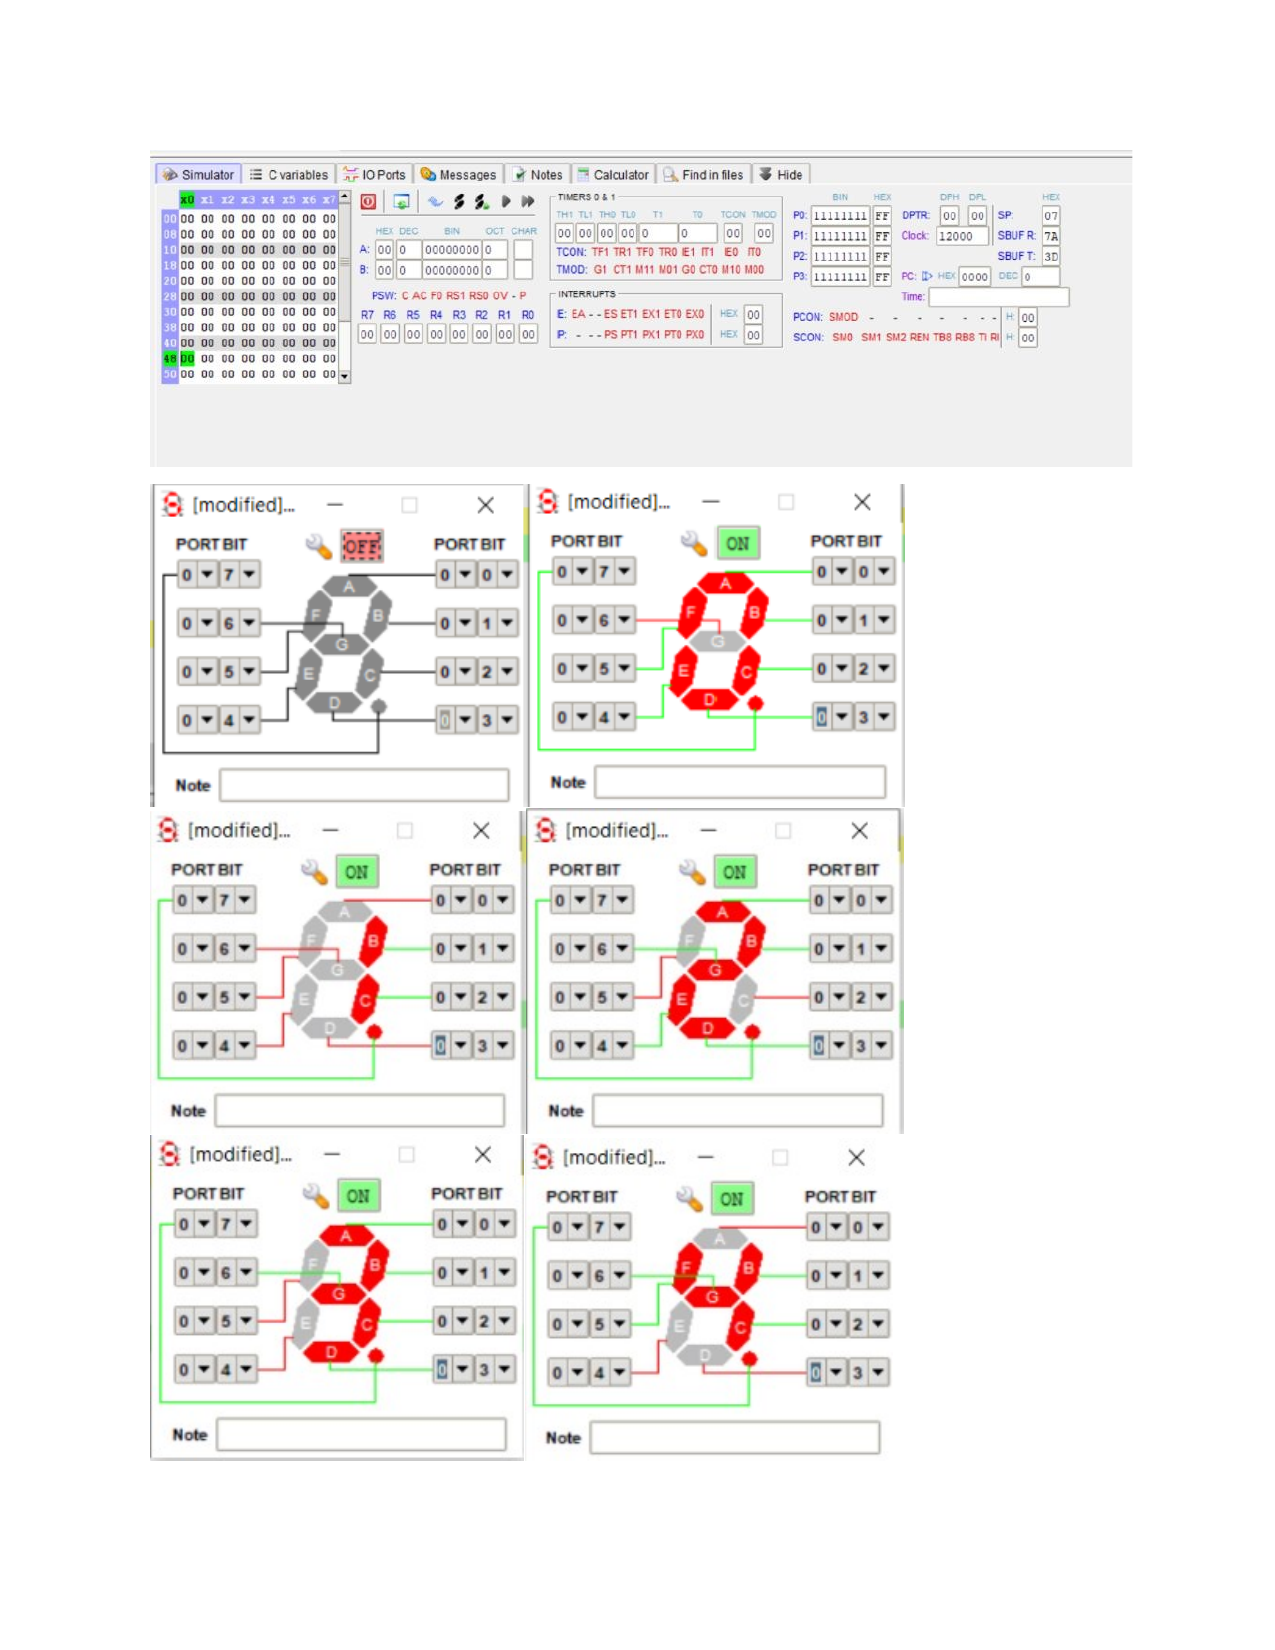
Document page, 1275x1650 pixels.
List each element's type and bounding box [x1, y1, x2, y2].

picture [525, 1138, 893, 1461]
picture [150, 1135, 524, 1461]
picture [150, 484, 905, 807]
picture [150, 808, 904, 1134]
picture [150, 150, 1133, 467]
